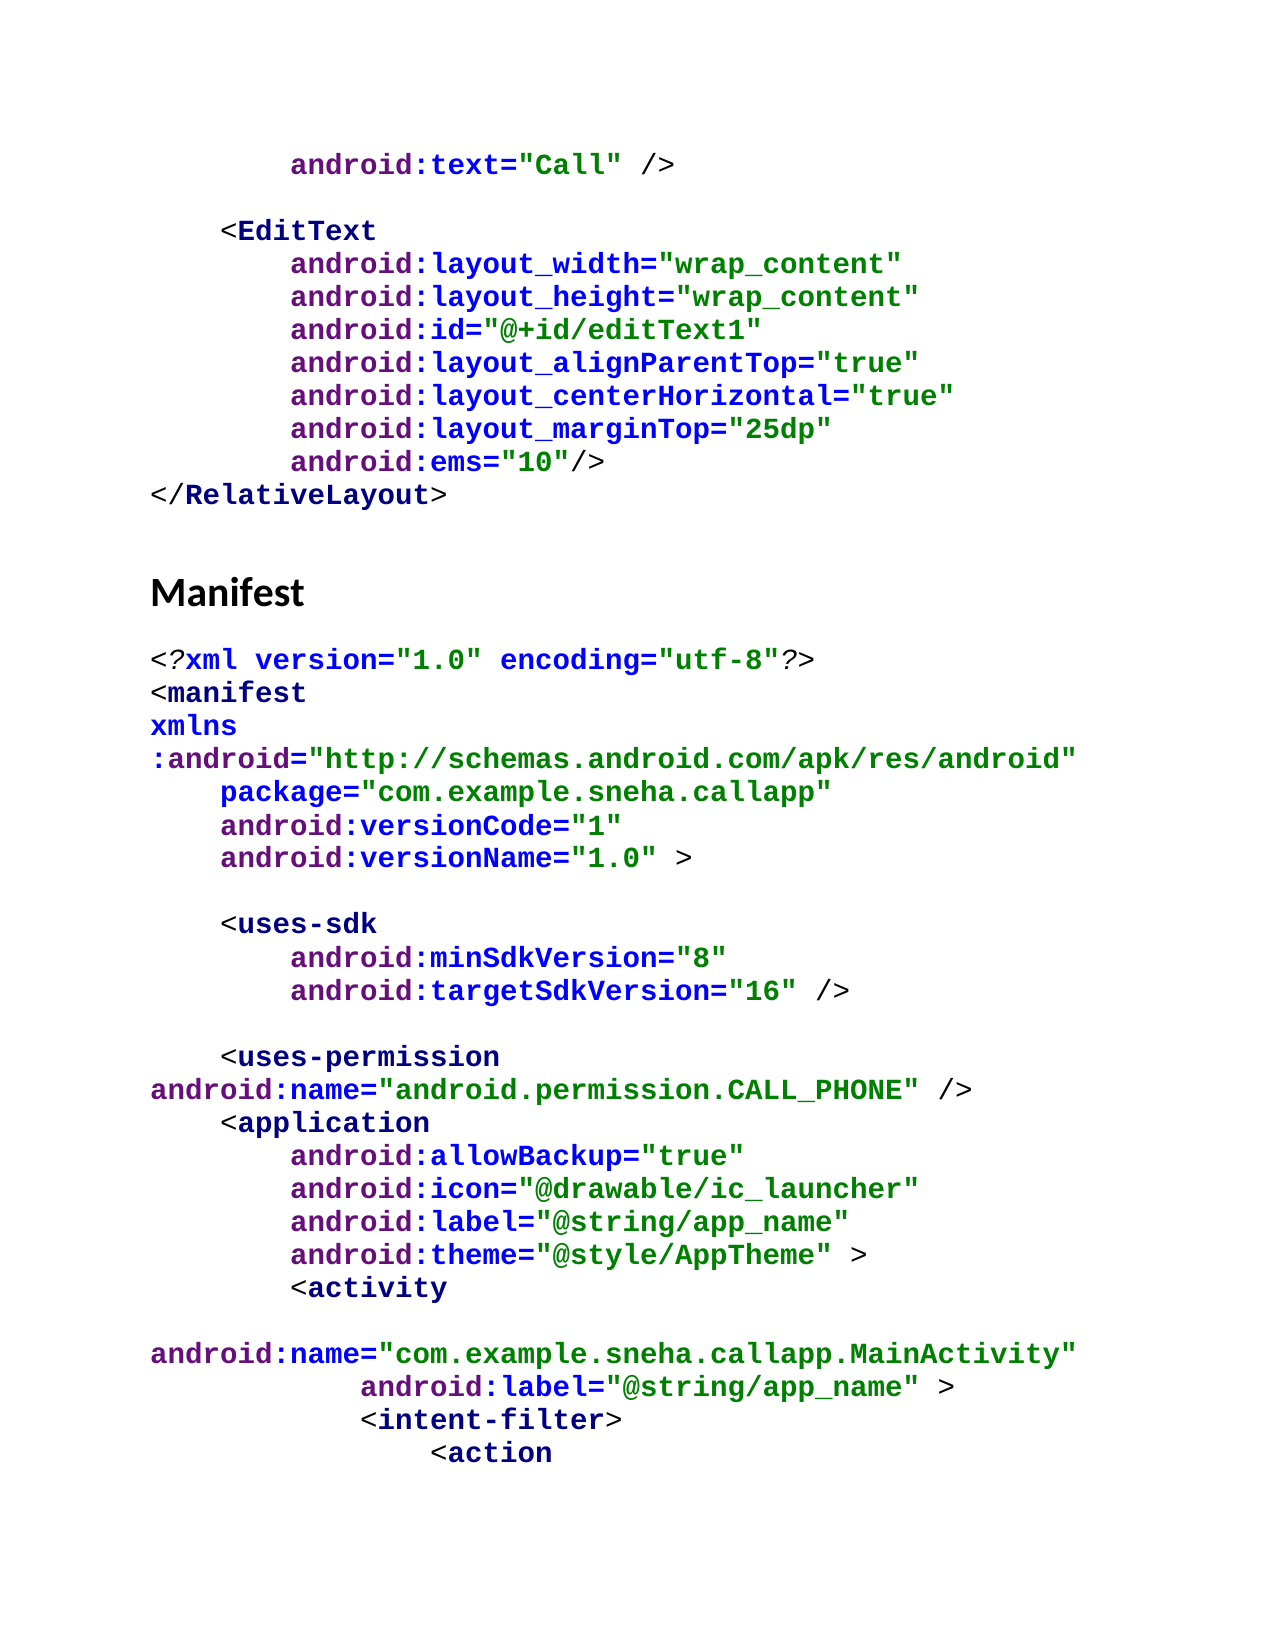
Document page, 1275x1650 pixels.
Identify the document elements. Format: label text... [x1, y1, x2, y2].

text Manifest [150, 566, 1125, 617]
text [150, 646, 1125, 1471]
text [150, 150, 1125, 513]
